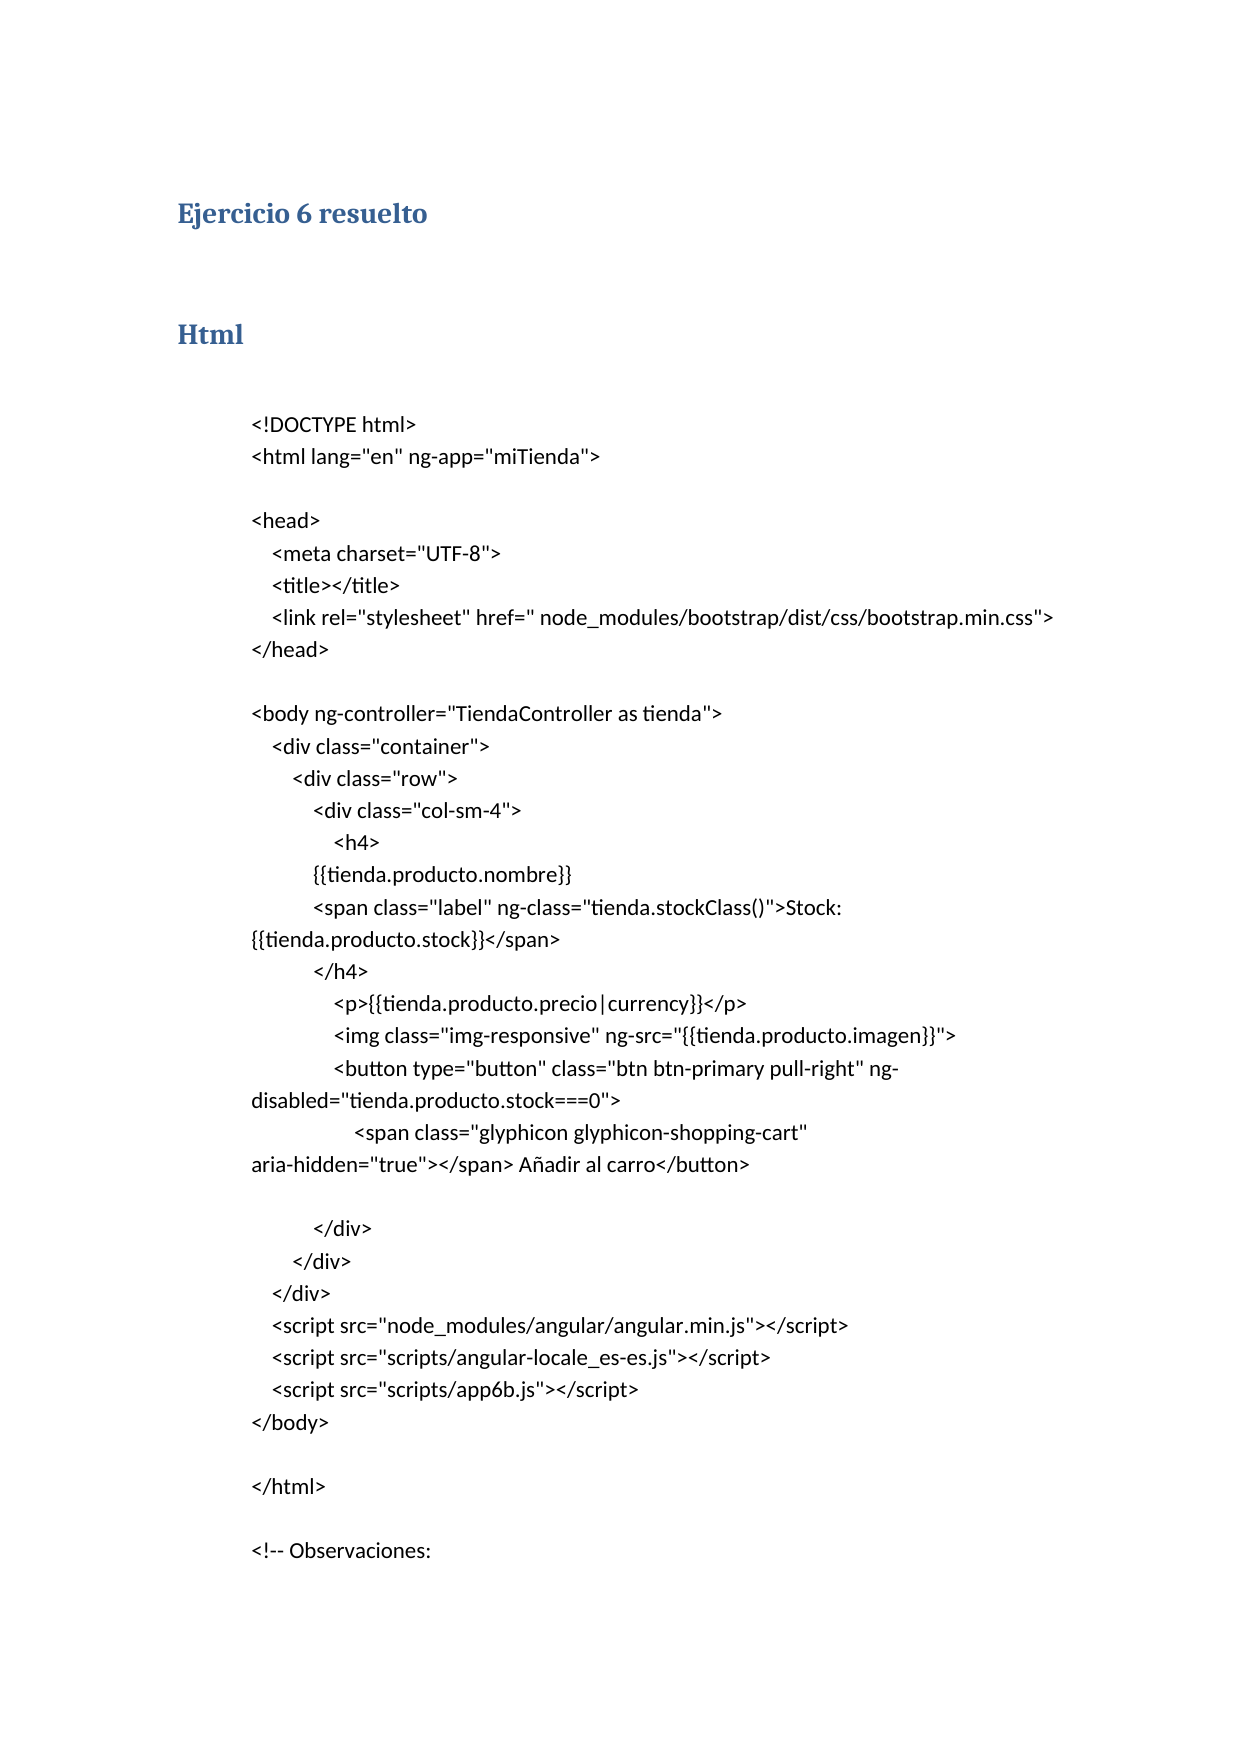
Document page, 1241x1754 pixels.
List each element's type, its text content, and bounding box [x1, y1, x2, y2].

text </h4> [251, 957, 1063, 985]
text <img class="img-responsive" ng-src="{{tienda.producto.imagen}}"> [251, 1021, 1063, 1049]
text </div> [251, 1247, 1063, 1275]
text <script src="node_modules/angular/angular.min.js"></script> [251, 1311, 1063, 1339]
text </head> [251, 635, 1063, 663]
text <div class="container"> [251, 732, 1063, 760]
subtitle Html [177, 318, 1063, 352]
text <span class="glyphicon glyphicon-shopping-cart" aria-hidden="true"></span> Añadir al carro</button> [251, 1118, 1063, 1178]
text <!-- Observaciones: [251, 1536, 1063, 1564]
text <div class="col-sm-4"> [251, 796, 1063, 824]
text <html lang="en" ng-app="miTienda"> [251, 442, 1063, 470]
text </div> [251, 1214, 1063, 1243]
text {{tienda.producto.nombre}} [251, 861, 1063, 888]
text <span class="label" ng-class="tienda.stockClass()">Stock: {{tienda.producto.stock}}</span> [251, 893, 1063, 953]
text <div class="row"> [251, 764, 1063, 792]
text <head> [251, 506, 1063, 534]
text </div> [251, 1279, 1063, 1307]
text </body> [251, 1408, 1063, 1436]
text <title></title> [251, 571, 1063, 599]
text <p>{{tienda.producto.precio|currency}}</p> [251, 989, 1063, 1017]
subtitle Ejercicio 6 resuelto [177, 198, 1063, 231]
text </html> [251, 1472, 1063, 1500]
text <script src="scripts/angular-locale_es-es.js"></script> [251, 1343, 1063, 1371]
text <button type="button" class="btn btn-primary pull-right" ng-disabled="tienda.producto.stock===0"> [251, 1054, 1063, 1114]
text <meta charset="UTF-8"> [251, 539, 1063, 567]
text <script src="scripts/app6b.js"></script> [251, 1376, 1063, 1403]
text <h4> [251, 828, 1063, 856]
text <body ng-controller="TiendaController as tienda"> [251, 699, 1063, 728]
text <link rel="stylesheet" href=" node_modules/bootstrap/dist/css/bootstrap.min.css"> [251, 603, 1063, 631]
text <!DOCTYPE html> [251, 410, 1063, 438]
